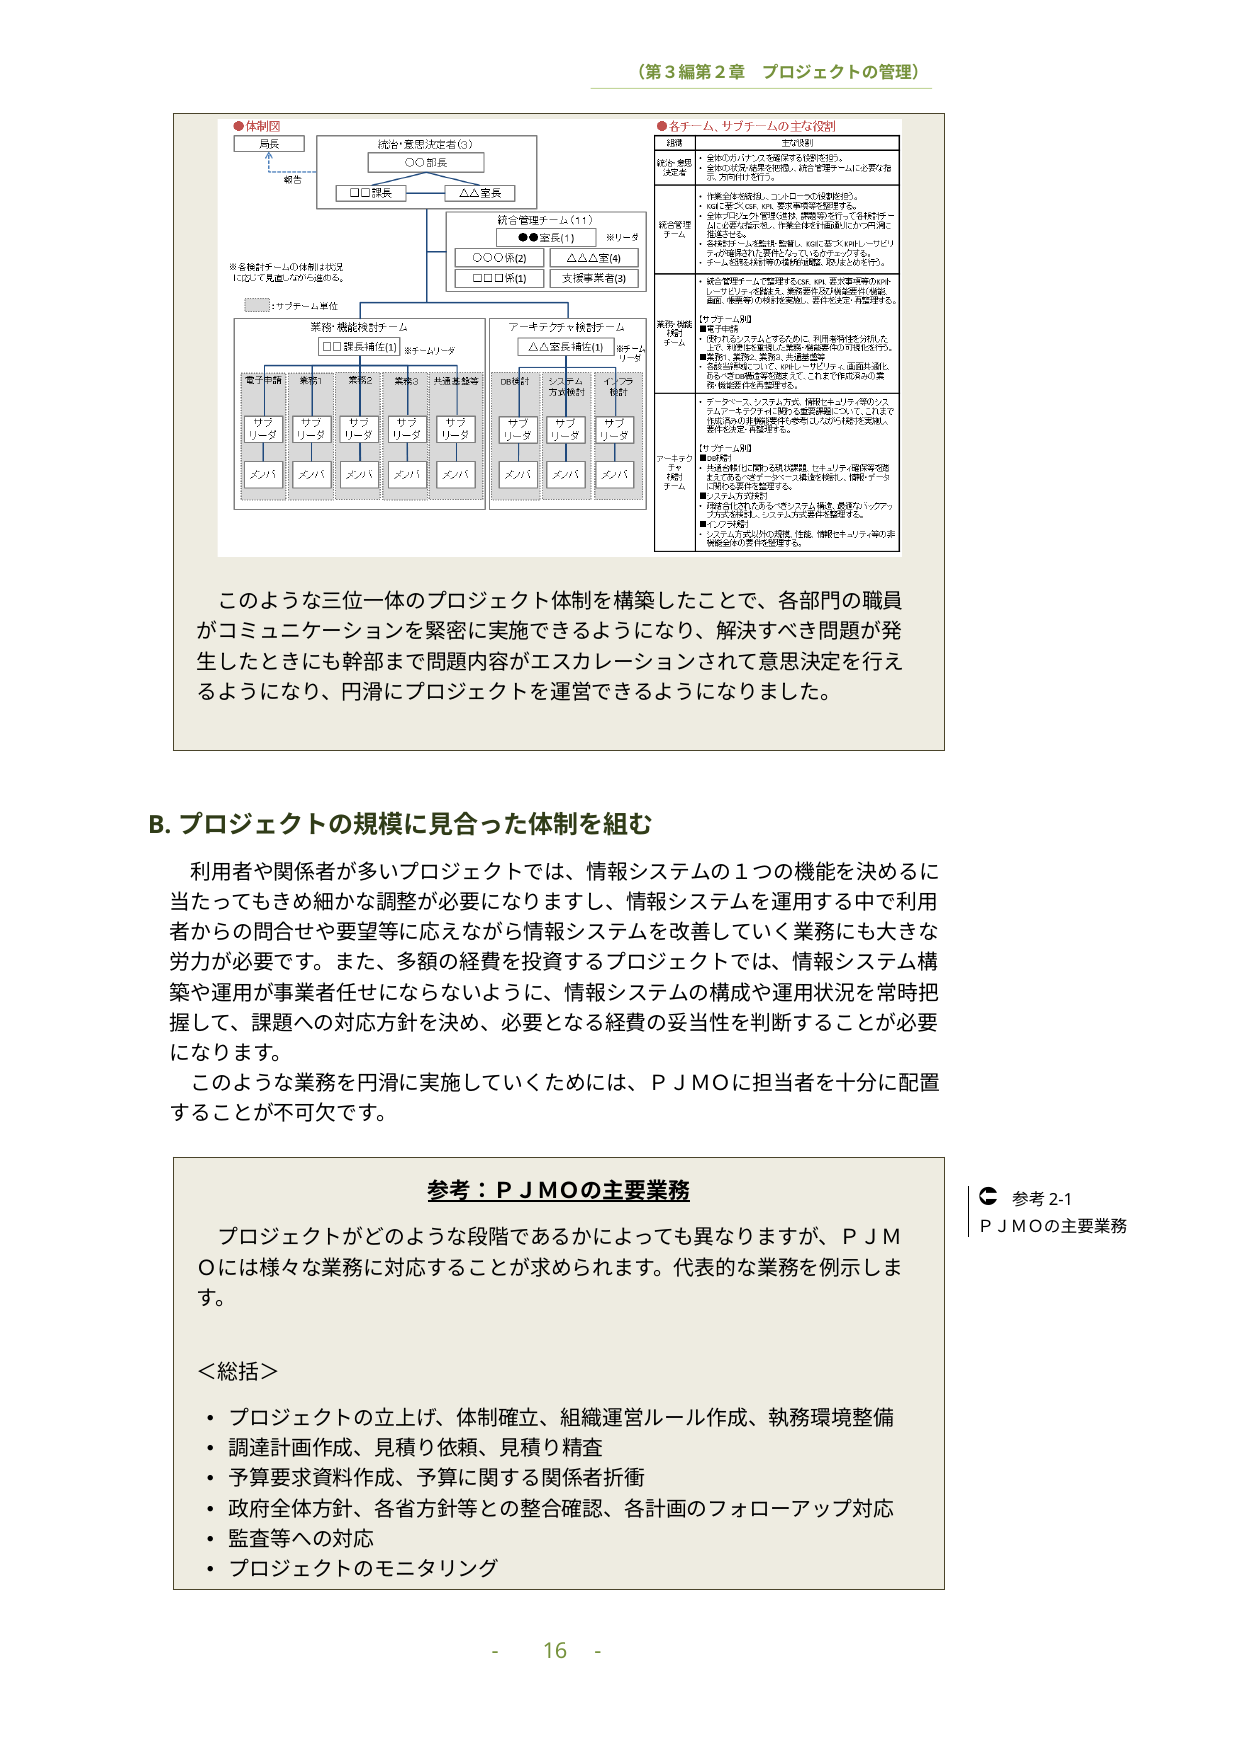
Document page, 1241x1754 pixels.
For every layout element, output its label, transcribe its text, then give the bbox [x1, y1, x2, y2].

text このような業務を円滑に実施していくためには、ＰＪＭＯに担当者を十分に配置することが不可欠です。 [169, 1066, 945, 1127]
subtitle プロジェクトの規模に見合った体制を組む [148, 810, 945, 839]
picture [217, 114, 902, 557]
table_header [174, 1158, 944, 1589]
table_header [174, 114, 944, 749]
text 利用者や関係者が多いプロジェクトでは、情報システムの１つの機能を決めるに当たってもきめ細かな調整が必要になりますし、情報システムを運用する中で利用者からの問合せや要望等に応えながら情報システムを改善していく業務にも大きな労力が必要です。また、多額の経費を投資するプロジェクトでは、情報システム構築や運用が事業者任せにならないように、情報システムの構成や運用状況を常時把握して、課題への対応方針を決め、必要となる経費の妥当性を判断することが必要になります。 [169, 855, 945, 1066]
